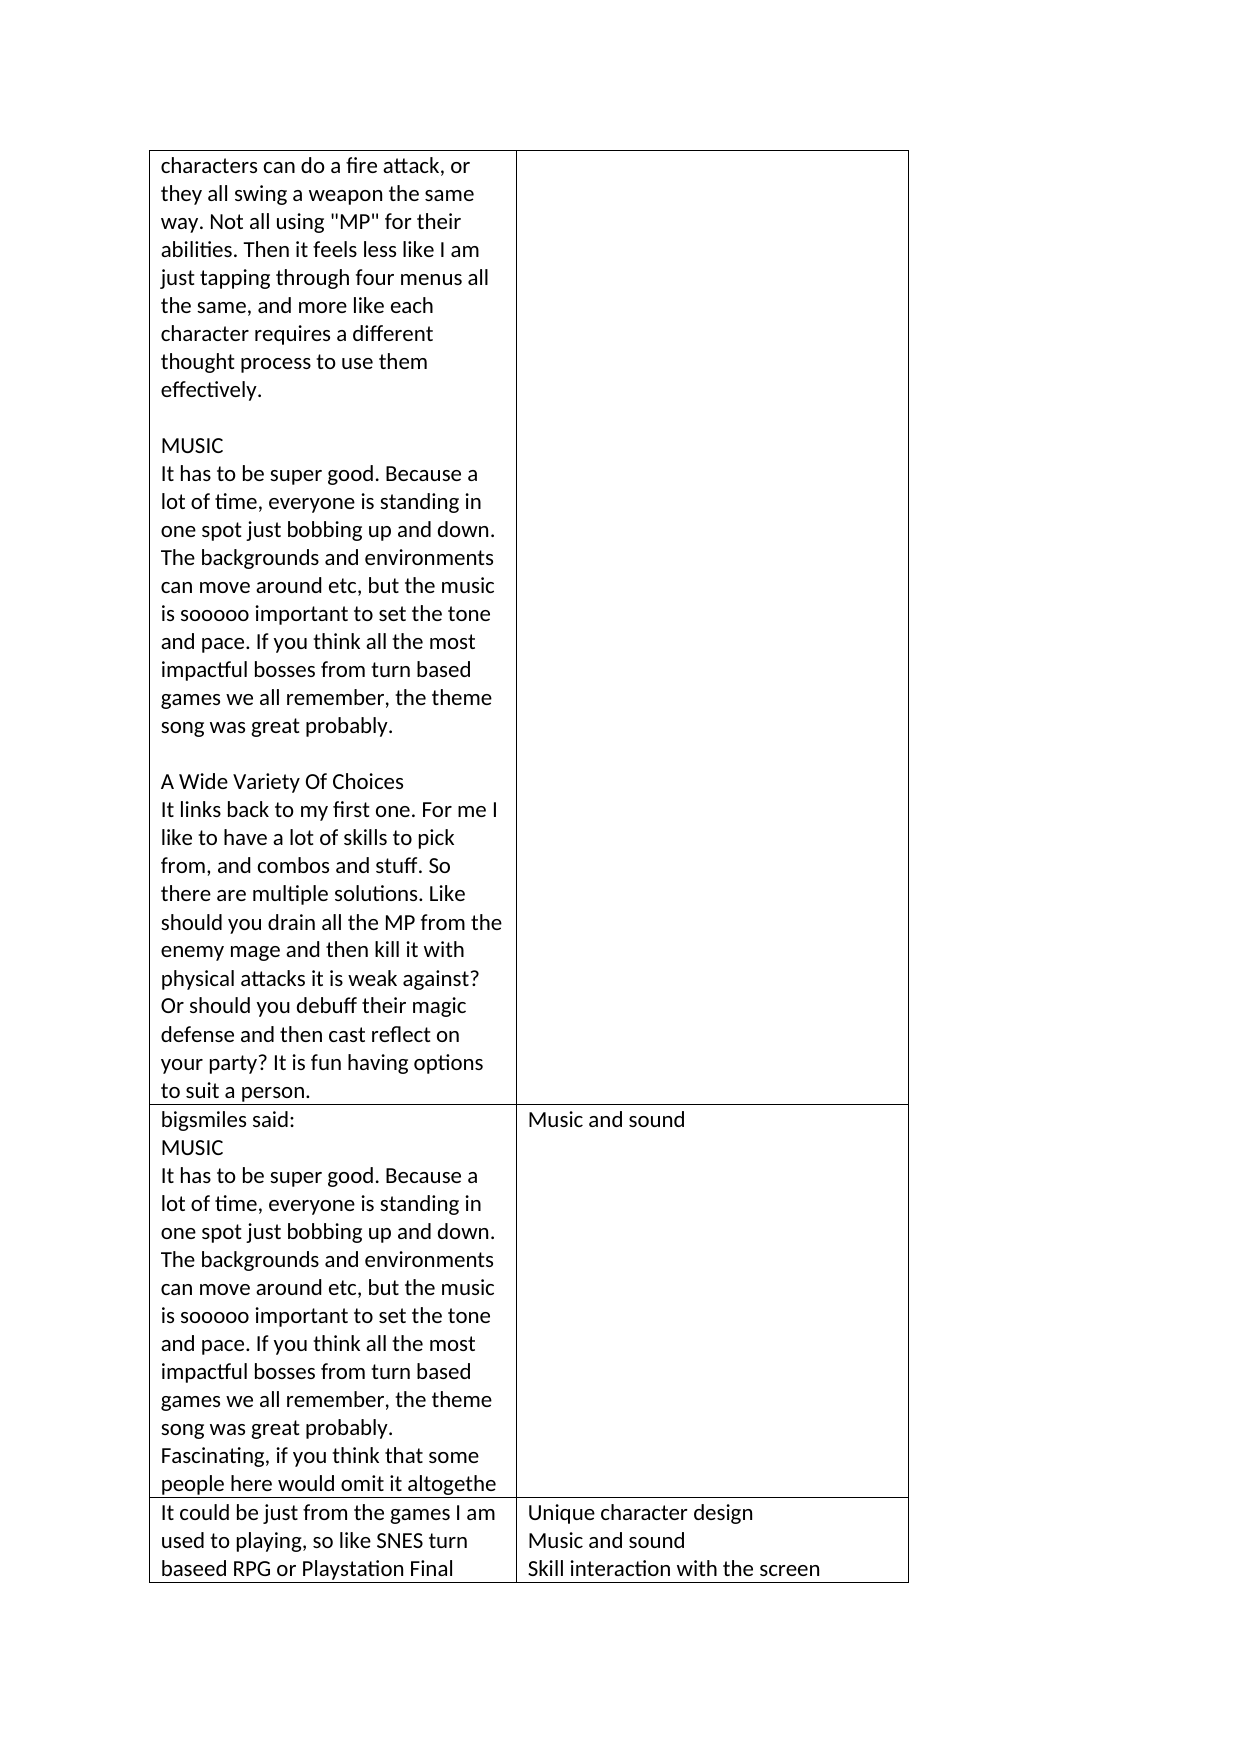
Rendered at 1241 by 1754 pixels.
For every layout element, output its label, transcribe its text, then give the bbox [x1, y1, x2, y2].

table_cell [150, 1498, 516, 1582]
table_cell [517, 151, 908, 1104]
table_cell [150, 151, 516, 1104]
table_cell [517, 1498, 908, 1582]
table_cell Music and sound [517, 1105, 908, 1497]
table_cell bigsmiles said: MUSIC It has to be super good. Because a lot of time, everyone is standing in one spot just bobbing up and down. The backgrounds and environments can move around etc, but the music is sooooo important to set the tone and pace. If you think all the most impactful bosses from turn based games we all remember, the theme song was great probably. Fascinating, if you think that some people here would omit it altogethe [150, 1105, 516, 1497]
